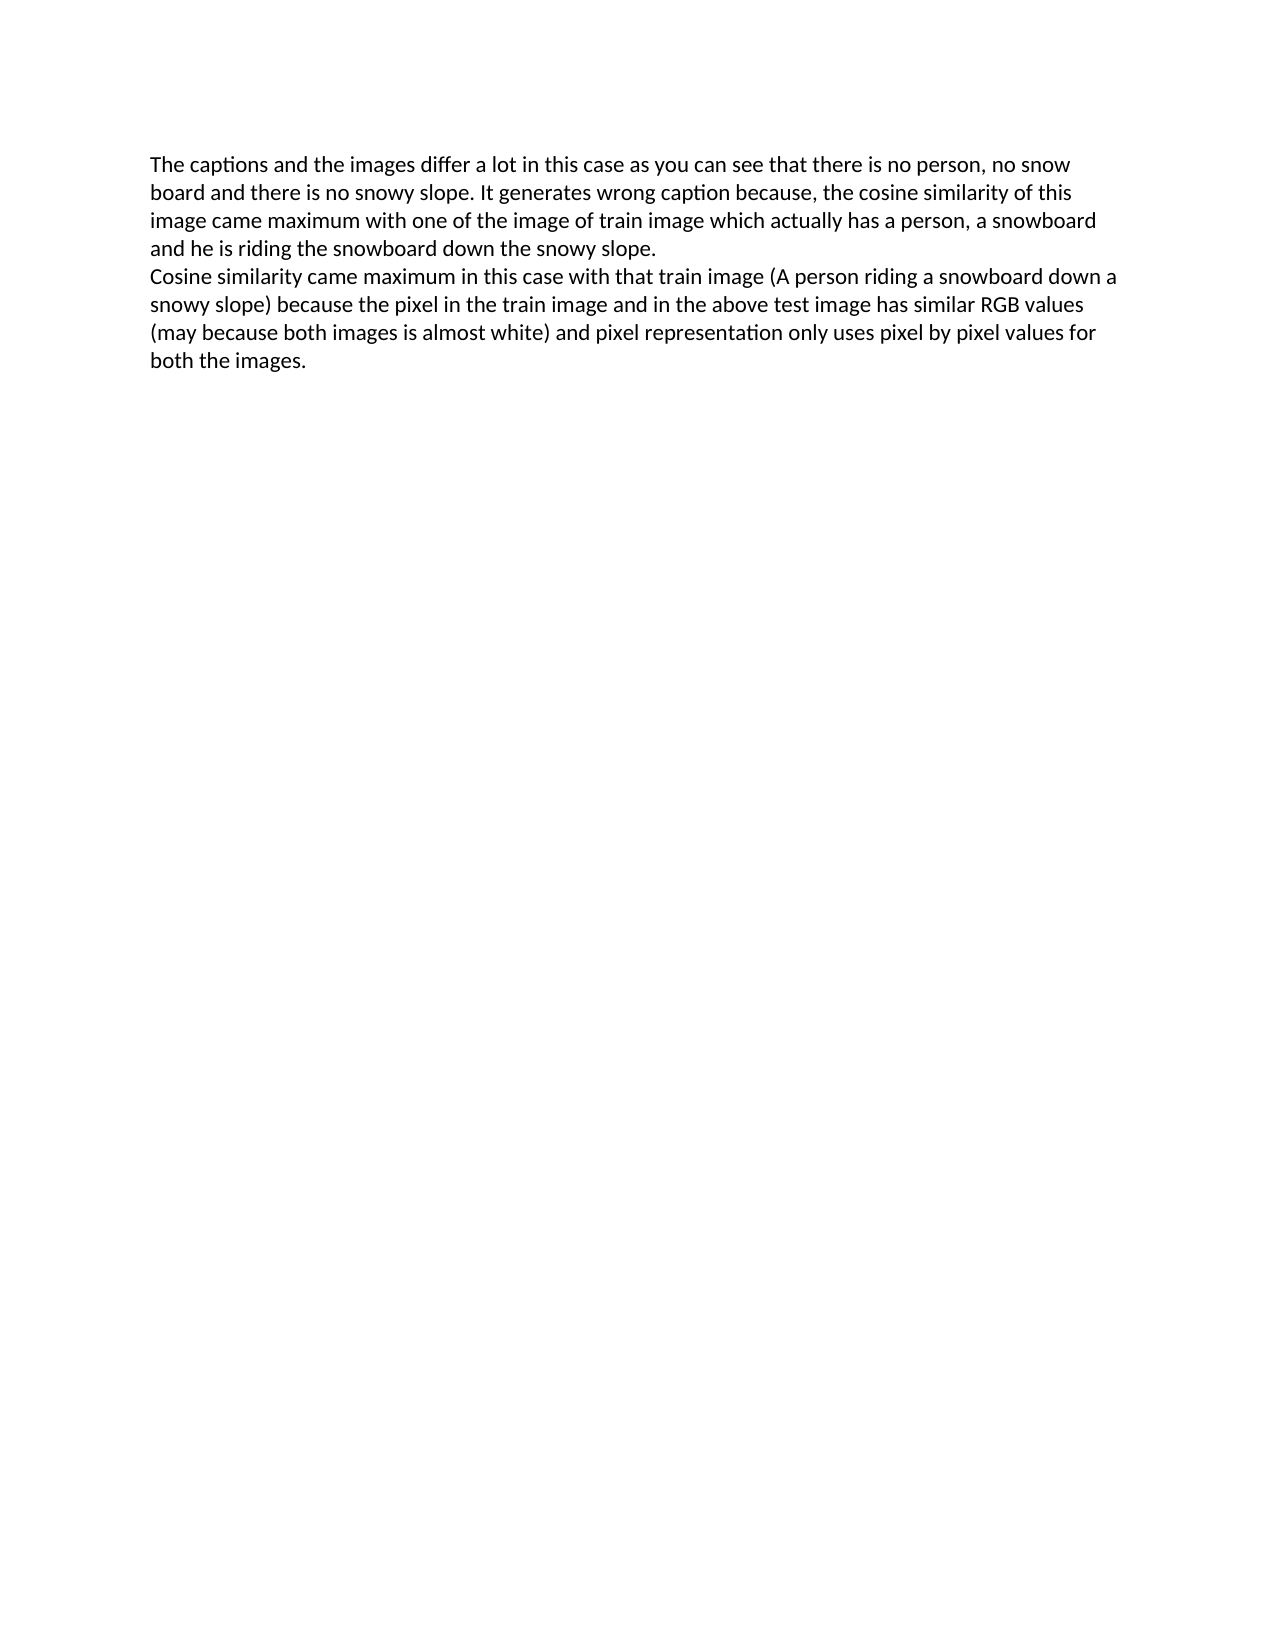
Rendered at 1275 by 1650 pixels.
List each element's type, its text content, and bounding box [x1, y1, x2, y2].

text The captions and the images differ a lot in this case as you can see that there is no person, no snow board and there is no snowy slope. It generates wrong caption because, the cosine similarity of this image came maximum with one of the image of train image which actually has a person, a snowboard and he is riding the snowboard down the snowy slope. [150, 150, 1125, 262]
text Cosine similarity came maximum in this case with that train image (A person riding a snowboard down a snowy slope) because the pixel in the train image and in the above test image has similar RGB values (may because both images is almost white) and pixel representation only uses pixel by pixel values for both the images. [150, 262, 1125, 402]
